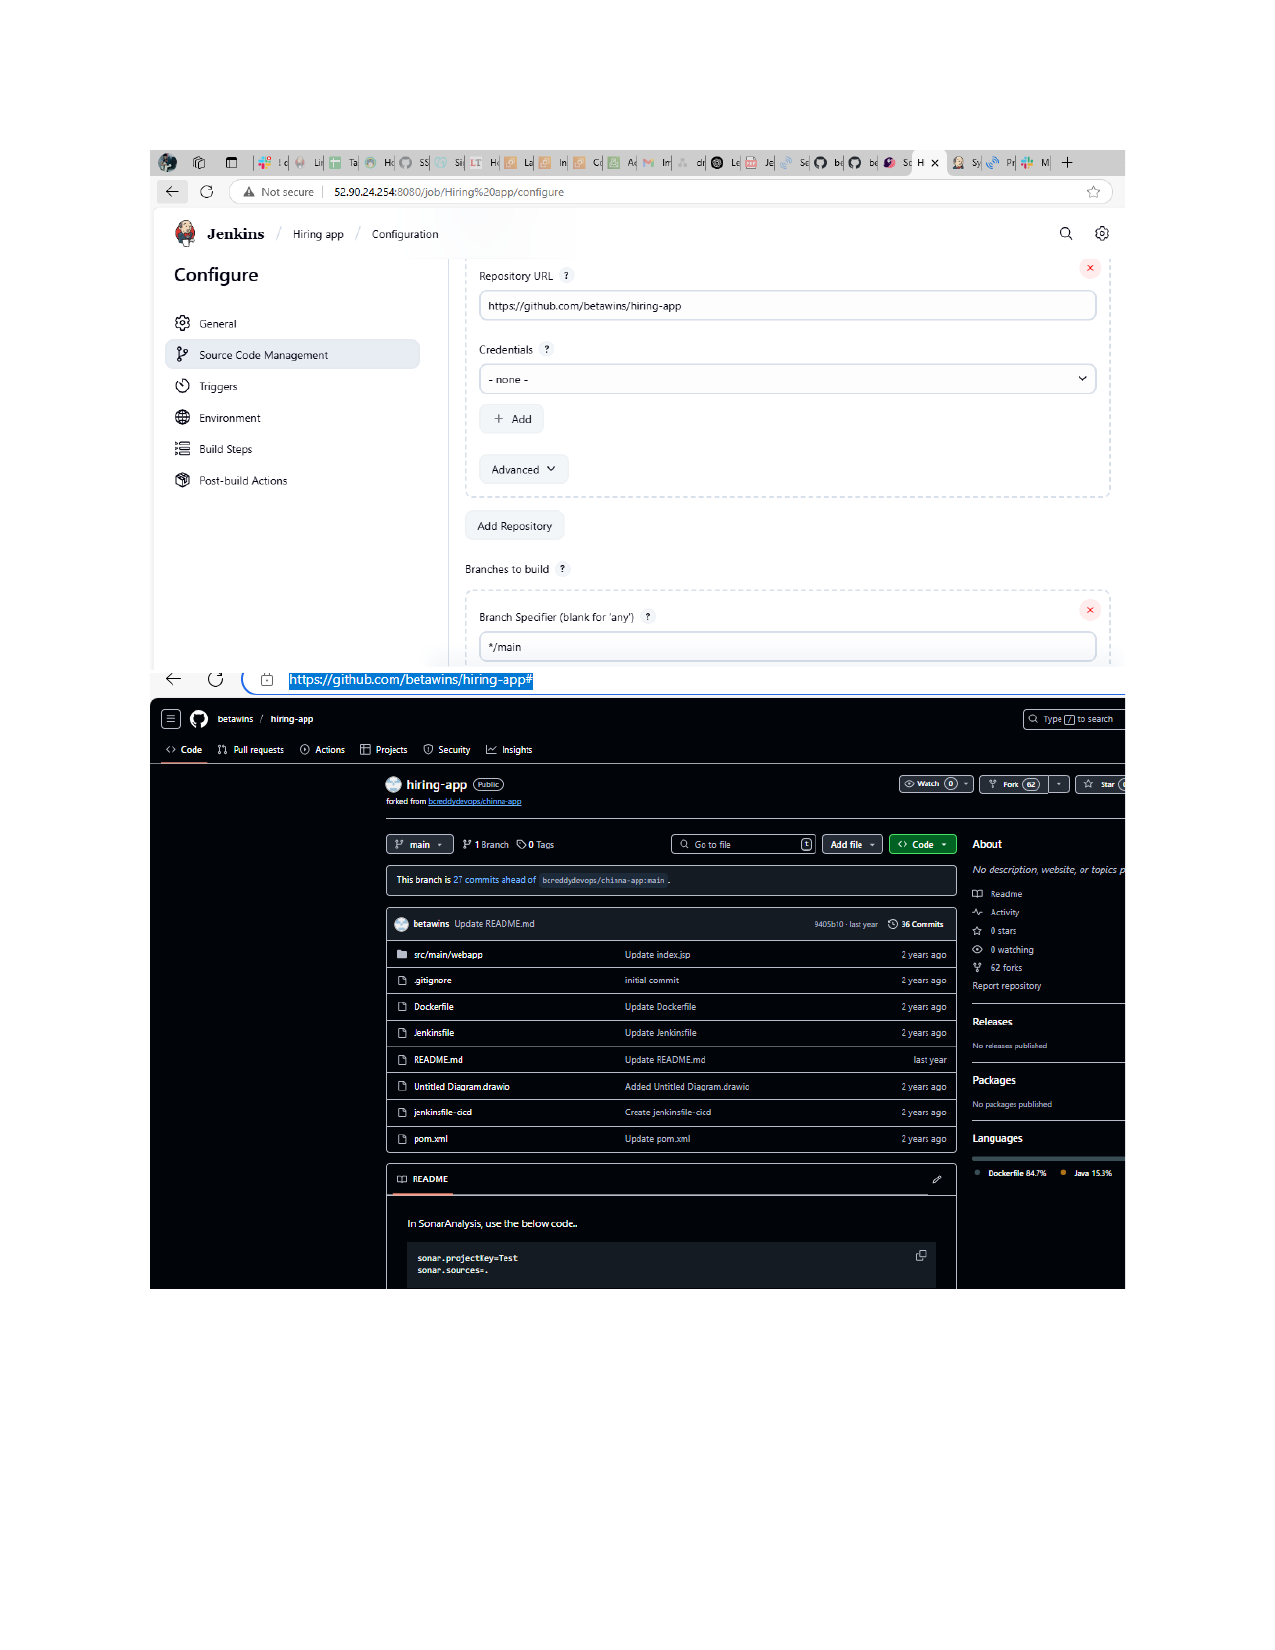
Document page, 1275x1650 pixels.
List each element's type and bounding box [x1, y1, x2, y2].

picture [150, 150, 1125, 670]
picture [150, 673, 1125, 1289]
